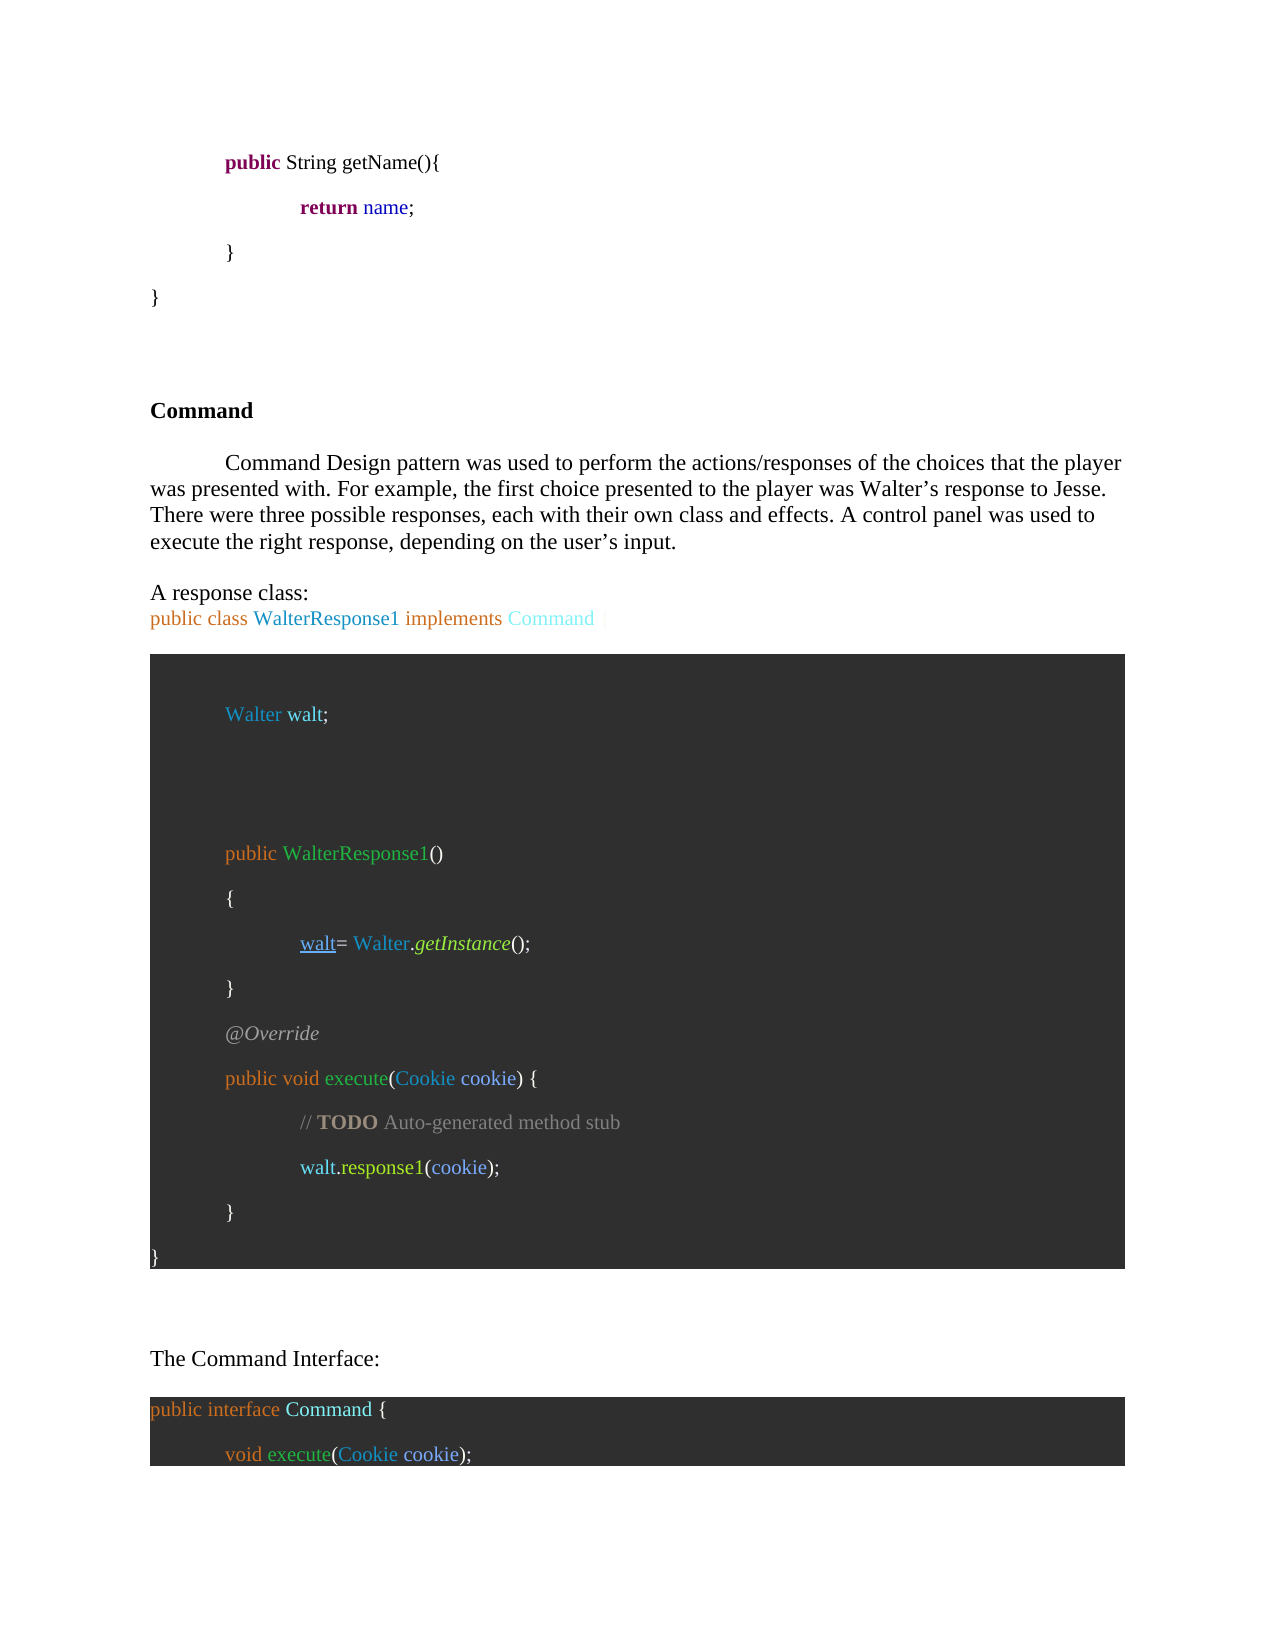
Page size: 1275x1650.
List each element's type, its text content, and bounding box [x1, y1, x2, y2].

text public interface Command { [150, 1397, 1125, 1421]
text } [150, 285, 1125, 309]
text return name; [150, 195, 1125, 219]
text { [150, 886, 1125, 910]
text void execute(Cookie cookie); [150, 1442, 1125, 1466]
text } [150, 1200, 1125, 1224]
text @Override [150, 1021, 1125, 1044]
text } [150, 240, 1125, 264]
text walt= Walter.getInstance(); [150, 931, 1125, 955]
text Command Design pattern was used to perform the actions/responses of the choices that the player was presented with. For example, the first choice presented to the player was Walter’s response to Jesse. There were three possible responses, each with their own class and effects. A control panel was used to execute the right response, depending on the user’s input. [150, 449, 1125, 554]
text A response class: public class WalterResponse1 implements Command { [150, 579, 1125, 629]
subtitle Command [150, 397, 1125, 424]
text } [150, 1245, 1125, 1269]
text walt.response1(cookie); [150, 1155, 1125, 1179]
text public void execute(Cookie cookie) { [150, 1065, 1125, 1089]
text The Command Interface: [150, 1345, 1125, 1372]
text Walter walt; [150, 702, 1125, 726]
text public WalterResponse1() [150, 841, 1125, 865]
text public String getName(){ [150, 150, 1125, 174]
text } [150, 976, 1125, 1000]
text // TODO Auto-generated method stub [150, 1110, 1125, 1134]
